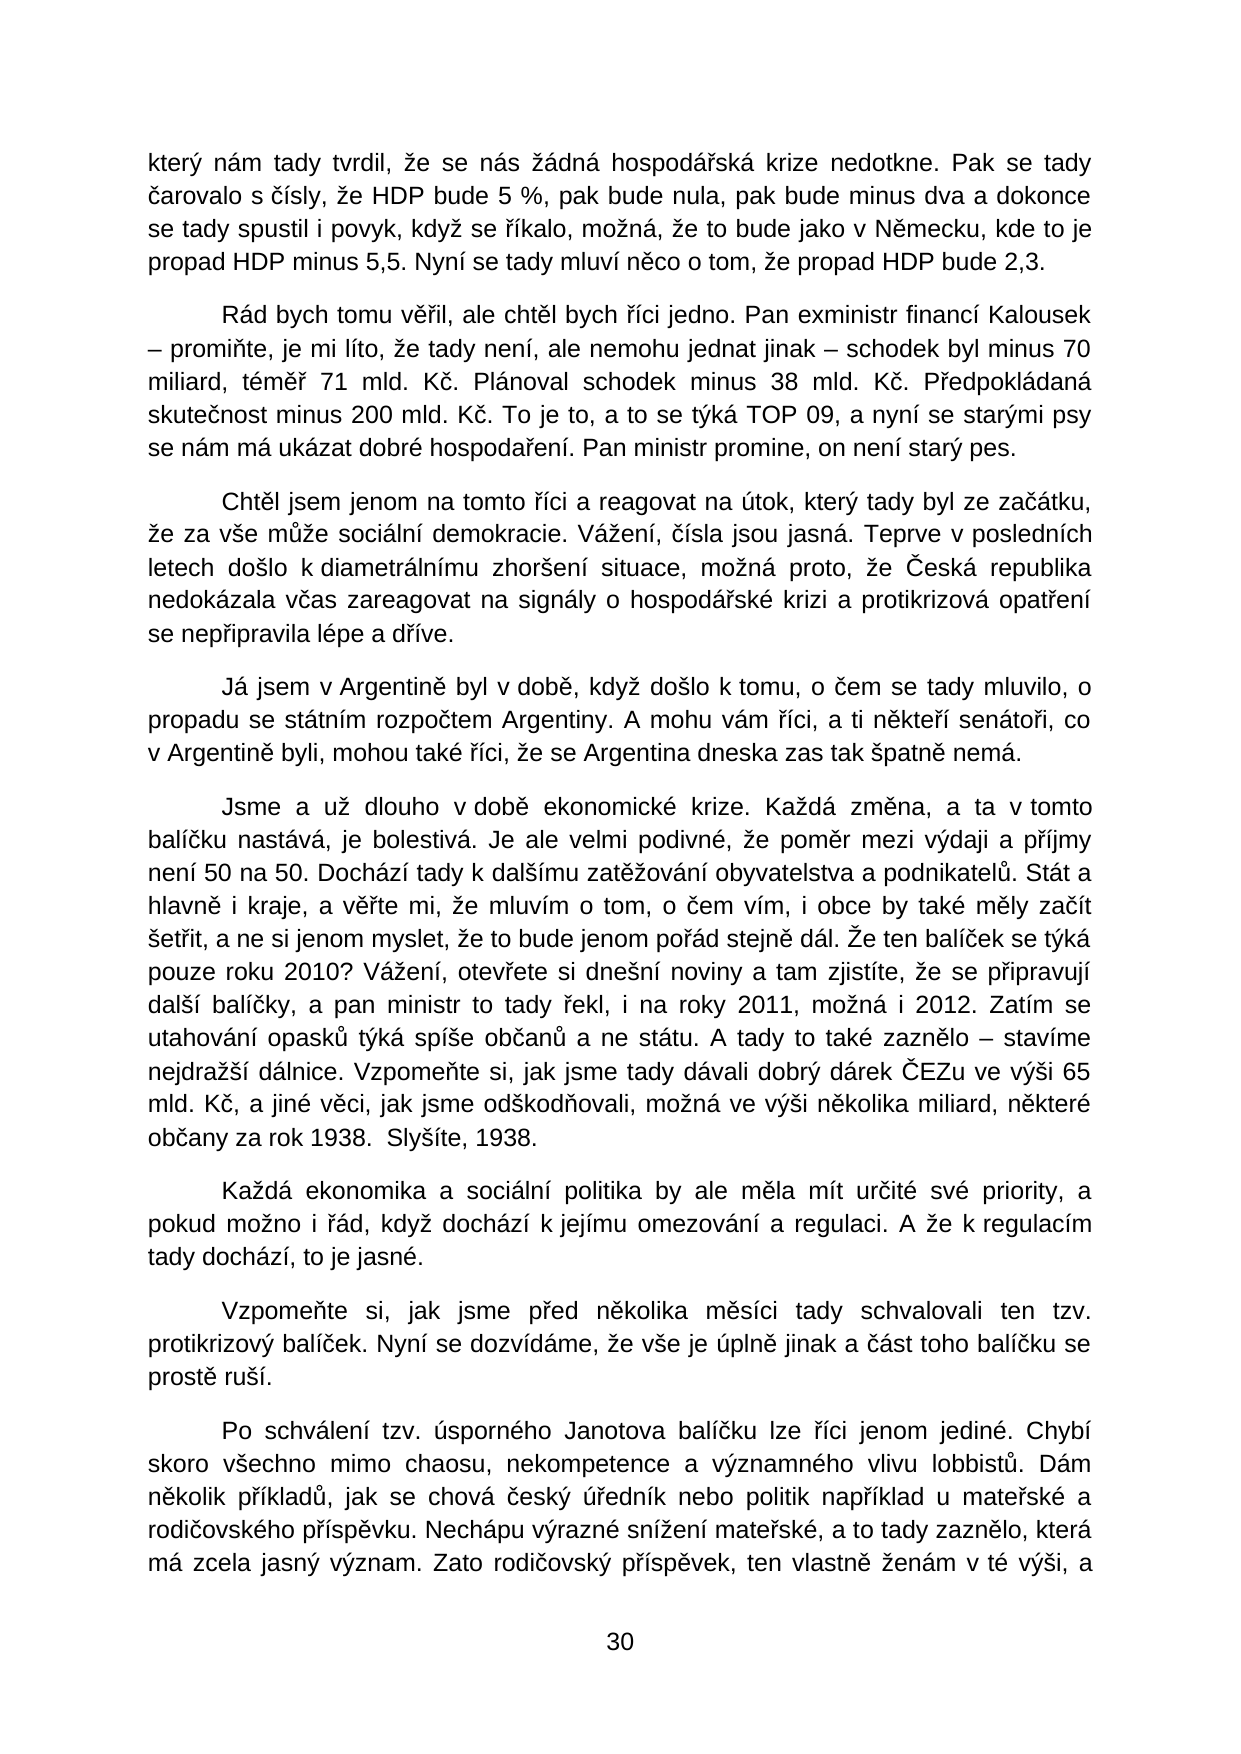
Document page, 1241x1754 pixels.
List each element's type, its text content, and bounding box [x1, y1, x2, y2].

text Já jsem v Argentině byl v době, když došlo k tomu, o čem se tady mluvilo, o propadu se státním rozpočtem Argentiny. A mohu vám říci, a ti někteří senátoři, co v Argentině byli, mohou také říci, že se Argentina dneska zas tak špatně nemá. [148, 672, 1093, 767]
text Vzpomeňte si, jak jsme před několika měsíci tady schvalovali ten tzv. protikrizový balíček. Nyní se dozvídáme, že vše je úplně jinak a část toho balíčku se prostě ruší. [148, 1296, 1093, 1391]
text Jsme a už dlouho v době ekonomické krize. Každá změna, a ta v tomto balíčku nastává, je bolestivá. Je ale velmi podivné, že poměr mezi výdaji a příjmy není 50 na 50. Dochází tady k dalšímu zatěžování obyvatelstva a podnikatelů. Stát a hlavně i kraje, a věřte mi, že mluvím o tom, o čem vím, i obce by také měly začít šetřit, a ne si jenom myslet, že to bude jenom pořád stejně dál. Že ten balíček se týká pouze roku 2010? Vážení, otevřete si dnešní noviny a tam zjistíte, že se připravují další balíčky, a pan ministr to tady řekl, i na roky 2011, možná i 2012. Zatím se utahování opasků týká spíše občanů a ne státu. A tady to také zaznělo – stavíme nejdražší dálnice. Vzpomeňte si, jak jsme tady dávali dobrý dárek ČEZu ve výši 65 mld. Kč, a jiné věci, jak jsme odškodňovali, možná ve výši několika miliard, některé občany za rok 1938. Slyšíte, 1938. [148, 792, 1093, 1151]
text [148, 1416, 1093, 1577]
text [148, 148, 1093, 275]
text Chtěl jsem jenom na tomto říci a reagovat na útok, který tady byl ze začátku, že za vše může sociální demokracie. Vážení, čísla jsou jasná. Teprve v posledních letech došlo k diametrálnímu zhoršení situace, možná proto, že Česká republika nedokázala včas zareagovat na signály o hospodářské krizi a protikrizová opatření se nepřipravila lépe a dříve. [148, 486, 1093, 647]
text Rád bych tomu věřil, ale chtěl bych říci jedno. Pan exministr financí Kalousek – promiňte, je mi líto, že tady není, ale nemohu jednat jinak – schodek byl minus 70 miliard, téměř 71 mld. Kč. Plánoval schodek minus 38 mld. Kč. Předpokládaná skutečnost minus 200 mld. Kč. To je to, a to se týká TOP nyní se starými psy se nám má ukázat dobré hospodaření. Pan ministr promine, on není starý pes. [148, 301, 1093, 461]
text Každá ekonomika a sociální politika by ale měla mít určité své priority, a pokud možno i řád, když dochází k jejímu omezování a regulaci. A že k regulacím tady dochází, to je jasné. [148, 1176, 1093, 1271]
